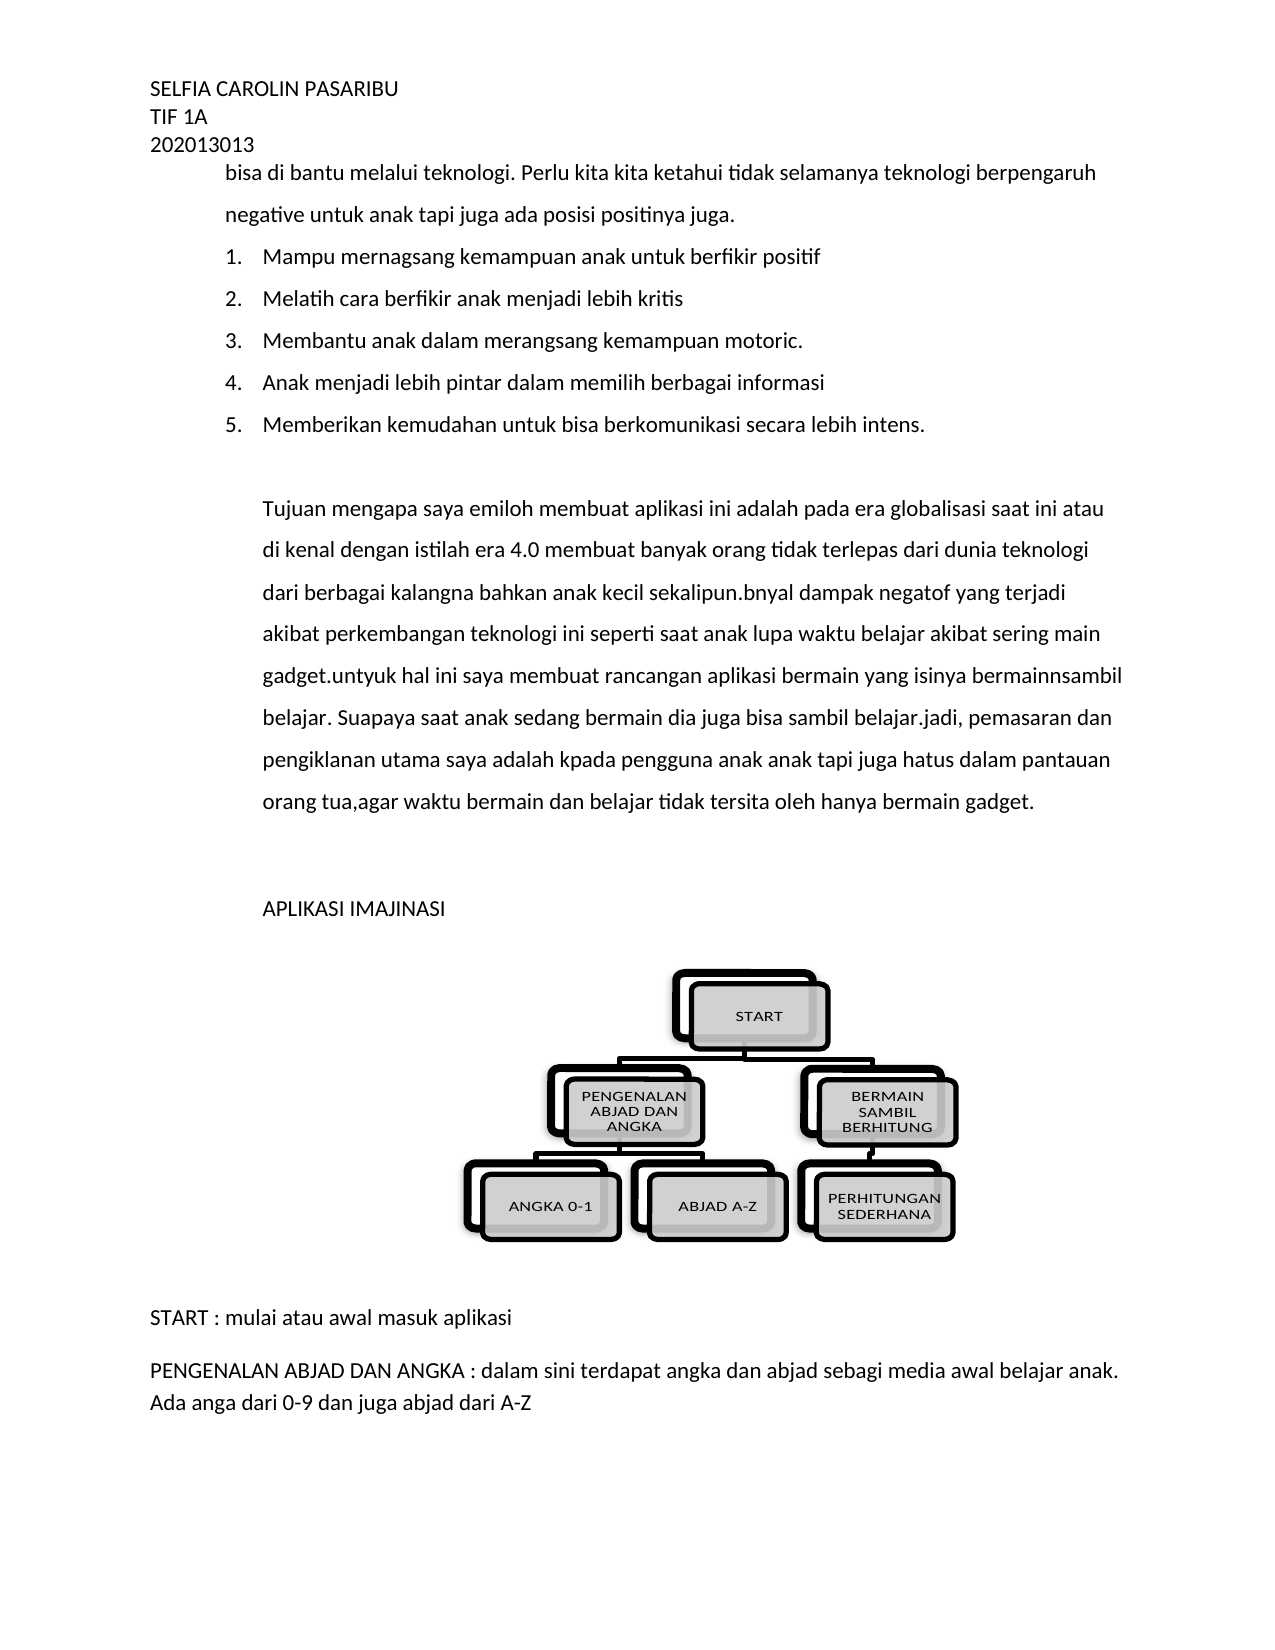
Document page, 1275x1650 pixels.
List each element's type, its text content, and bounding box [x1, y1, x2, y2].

list Tujuan mengapa saya emiloh membuat aplikasi ini adalah pada era globalisasi saat ini atau di kenal dengan istilah era 4.0 membuat banyak orang tidak terlepas dari dunia teknologi dari berbagai kalangna bahkan anak kecil sekalipun.bnyal dampak negatof yang terjadi akibat perkembangan teknologi ini seperti saat anak lupa waktu belajar akibat sering main gadget.untyuk hal ini saya membuat rancangan aplikasi bermain yang isinya bermainnsambil belajar. Suapaya saat anak sedang bermain dia juga bisa sambil belajar.jadi, pemasaran dan pengiklanan utama saya adalah kpada pengguna anak anak tapi juga hatus dalam pantauan orang tua,agar waktu bermain dan belajar tidak tersita oleh hanya bermain gadget. [262, 494, 1125, 816]
text PENGENALAN ABJAD DAN ANGKA : dalam sini terdapat angka dan abjad sebagi media awal belajar anak. Ada anga dari 0-9 dan juga abjad dari A-Z [150, 1356, 1125, 1416]
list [225, 158, 1125, 228]
list Membantu anak dalam merangsang kemampuan motoric. [225, 326, 1125, 354]
list Anak menjadi lebih pintar dalam memilih berbagai informasi [225, 368, 1125, 396]
list Memberikan kemudahan untuk bisa berkomunikasi secara lebih intens. [225, 410, 1125, 438]
list Mampu mernagsang kemampuan anak untuk berfikir positif [225, 242, 1125, 270]
list Melatih cara berfikir anak menjadi lebih kritis [225, 284, 1125, 312]
text START : mulai atau awal masuk aplikasi [150, 1303, 1125, 1331]
list APLIKASI IMAJINASI [262, 894, 1125, 922]
